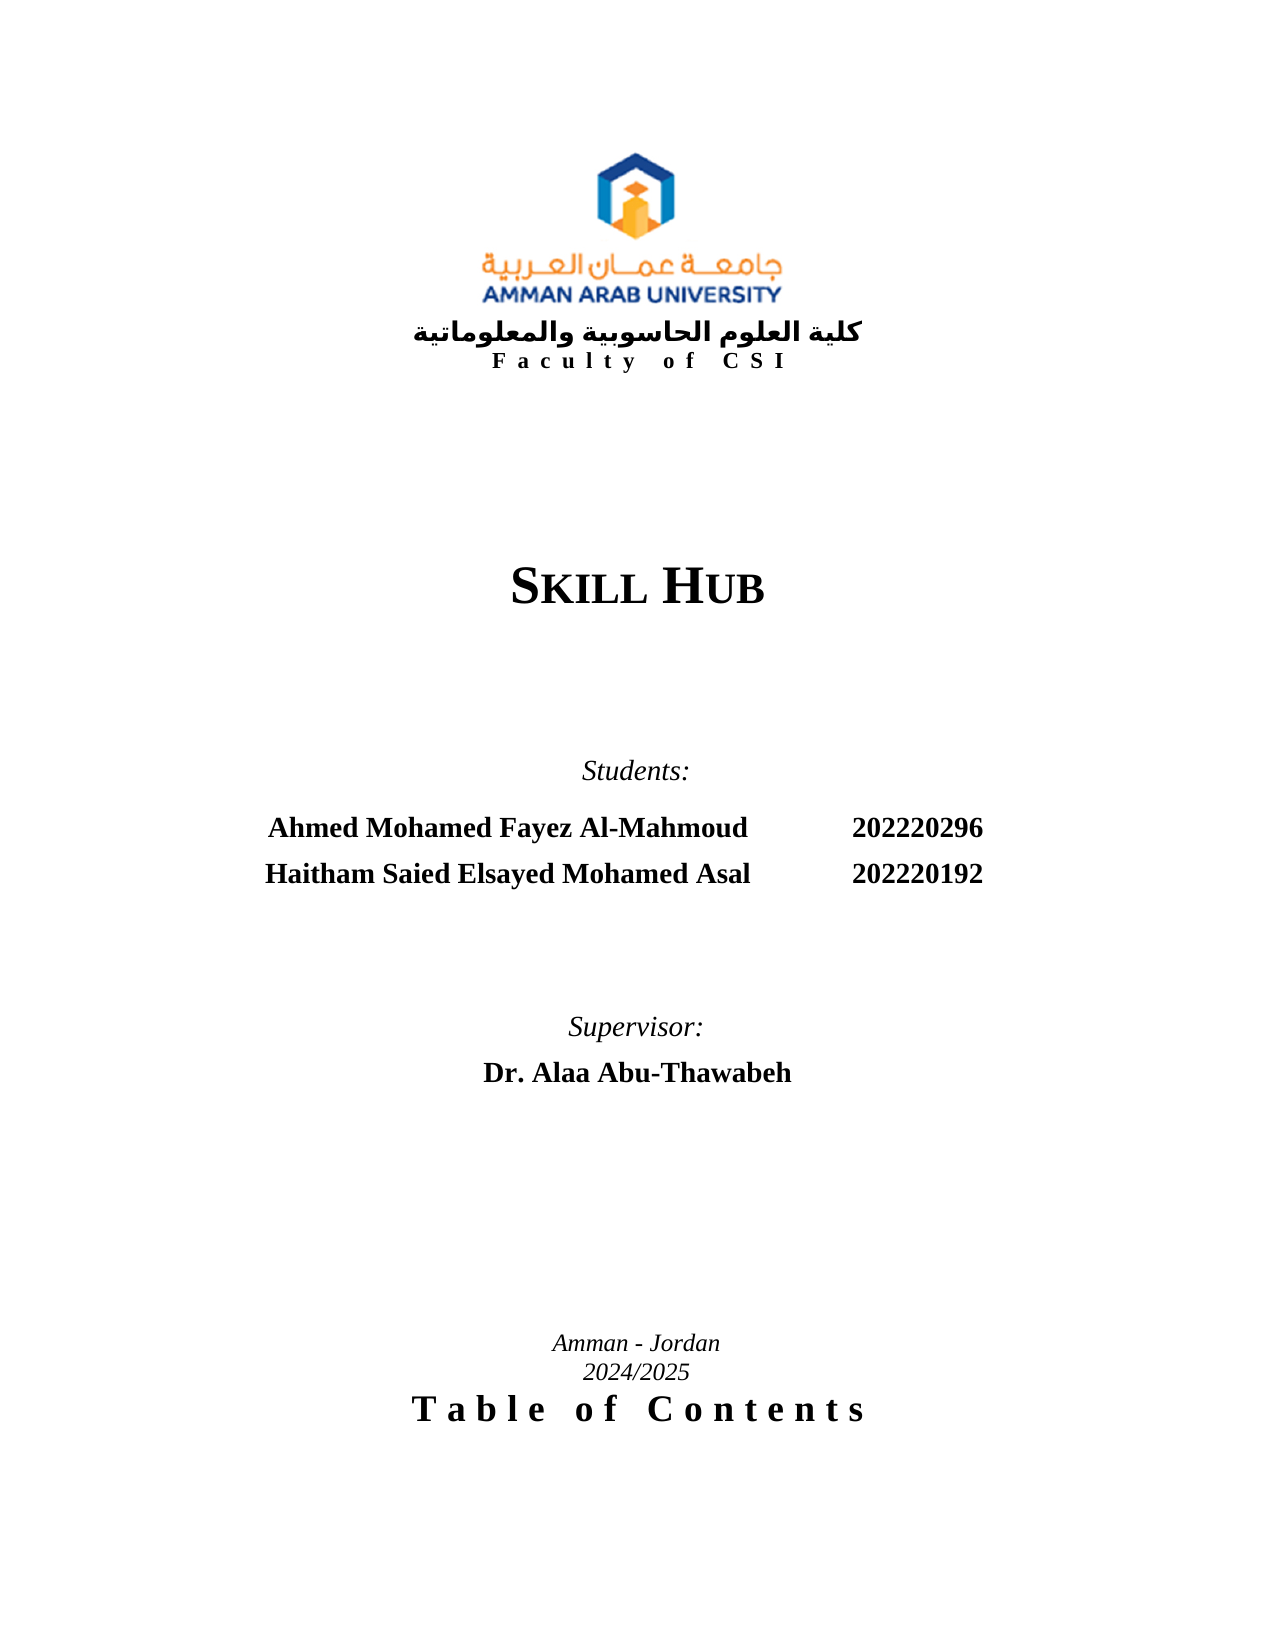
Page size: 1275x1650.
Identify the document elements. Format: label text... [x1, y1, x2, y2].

text Students: [150, 753, 1125, 787]
text Amman - Jordan [150, 1328, 1125, 1357]
text Faculty of CSI [150, 347, 1125, 373]
picture [464, 150, 810, 316]
text Skill Hub [150, 553, 1125, 615]
table_cell Haitham Saied Elsayed Mohamed Asal [228, 850, 788, 896]
text Table of Contents [150, 1386, 1125, 1429]
text Supervisor: [150, 1009, 1125, 1043]
text كلية العلوم الحاسوبية والمعلوماتية [150, 316, 1125, 347]
table_cell 202220192 [788, 850, 1047, 896]
table_header 202220296 [788, 804, 1047, 850]
table_header Ahmed Mohamed Fayez Al-Mahmoud [228, 804, 788, 850]
text 2024/2025 [150, 1357, 1125, 1386]
text Dr. Alaa Abu-Thawabeh [150, 1055, 1125, 1089]
